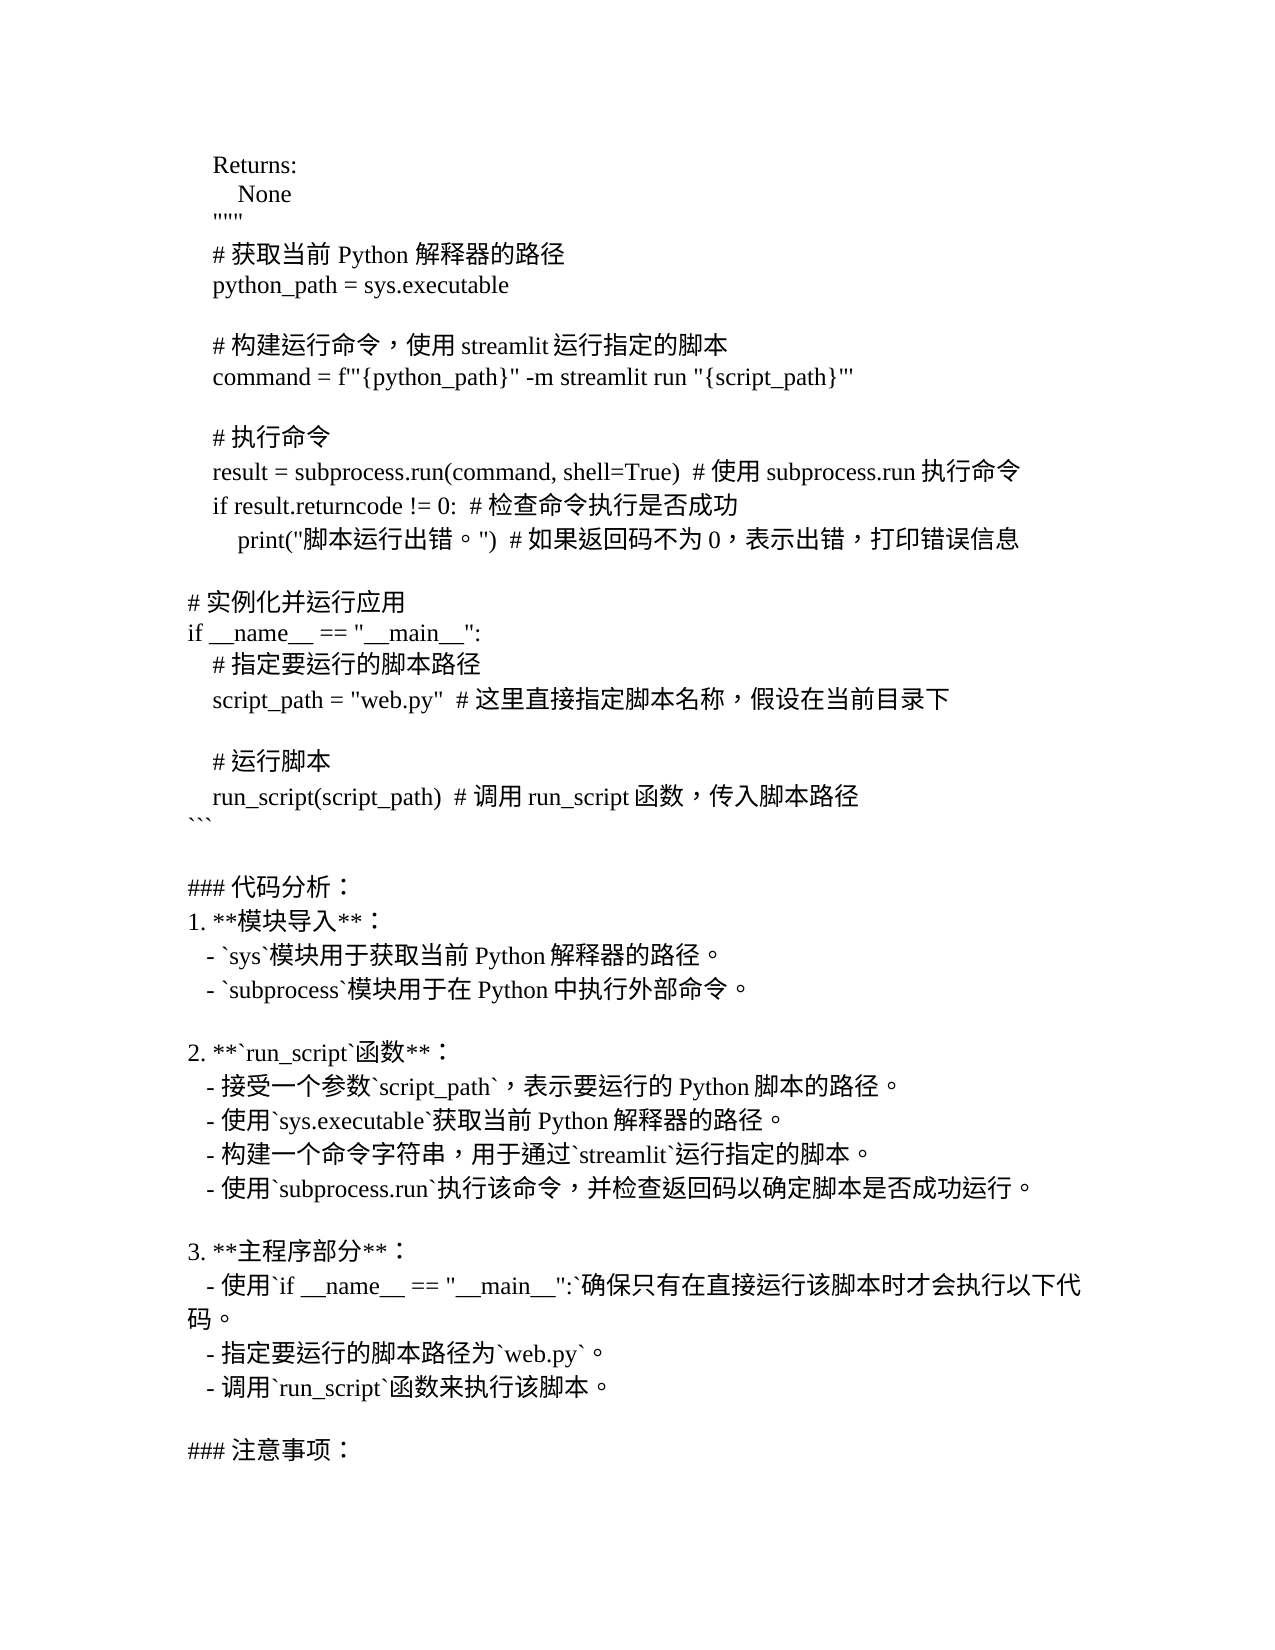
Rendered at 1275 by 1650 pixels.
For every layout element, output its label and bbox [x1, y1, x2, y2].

text [187, 150, 1087, 1467]
